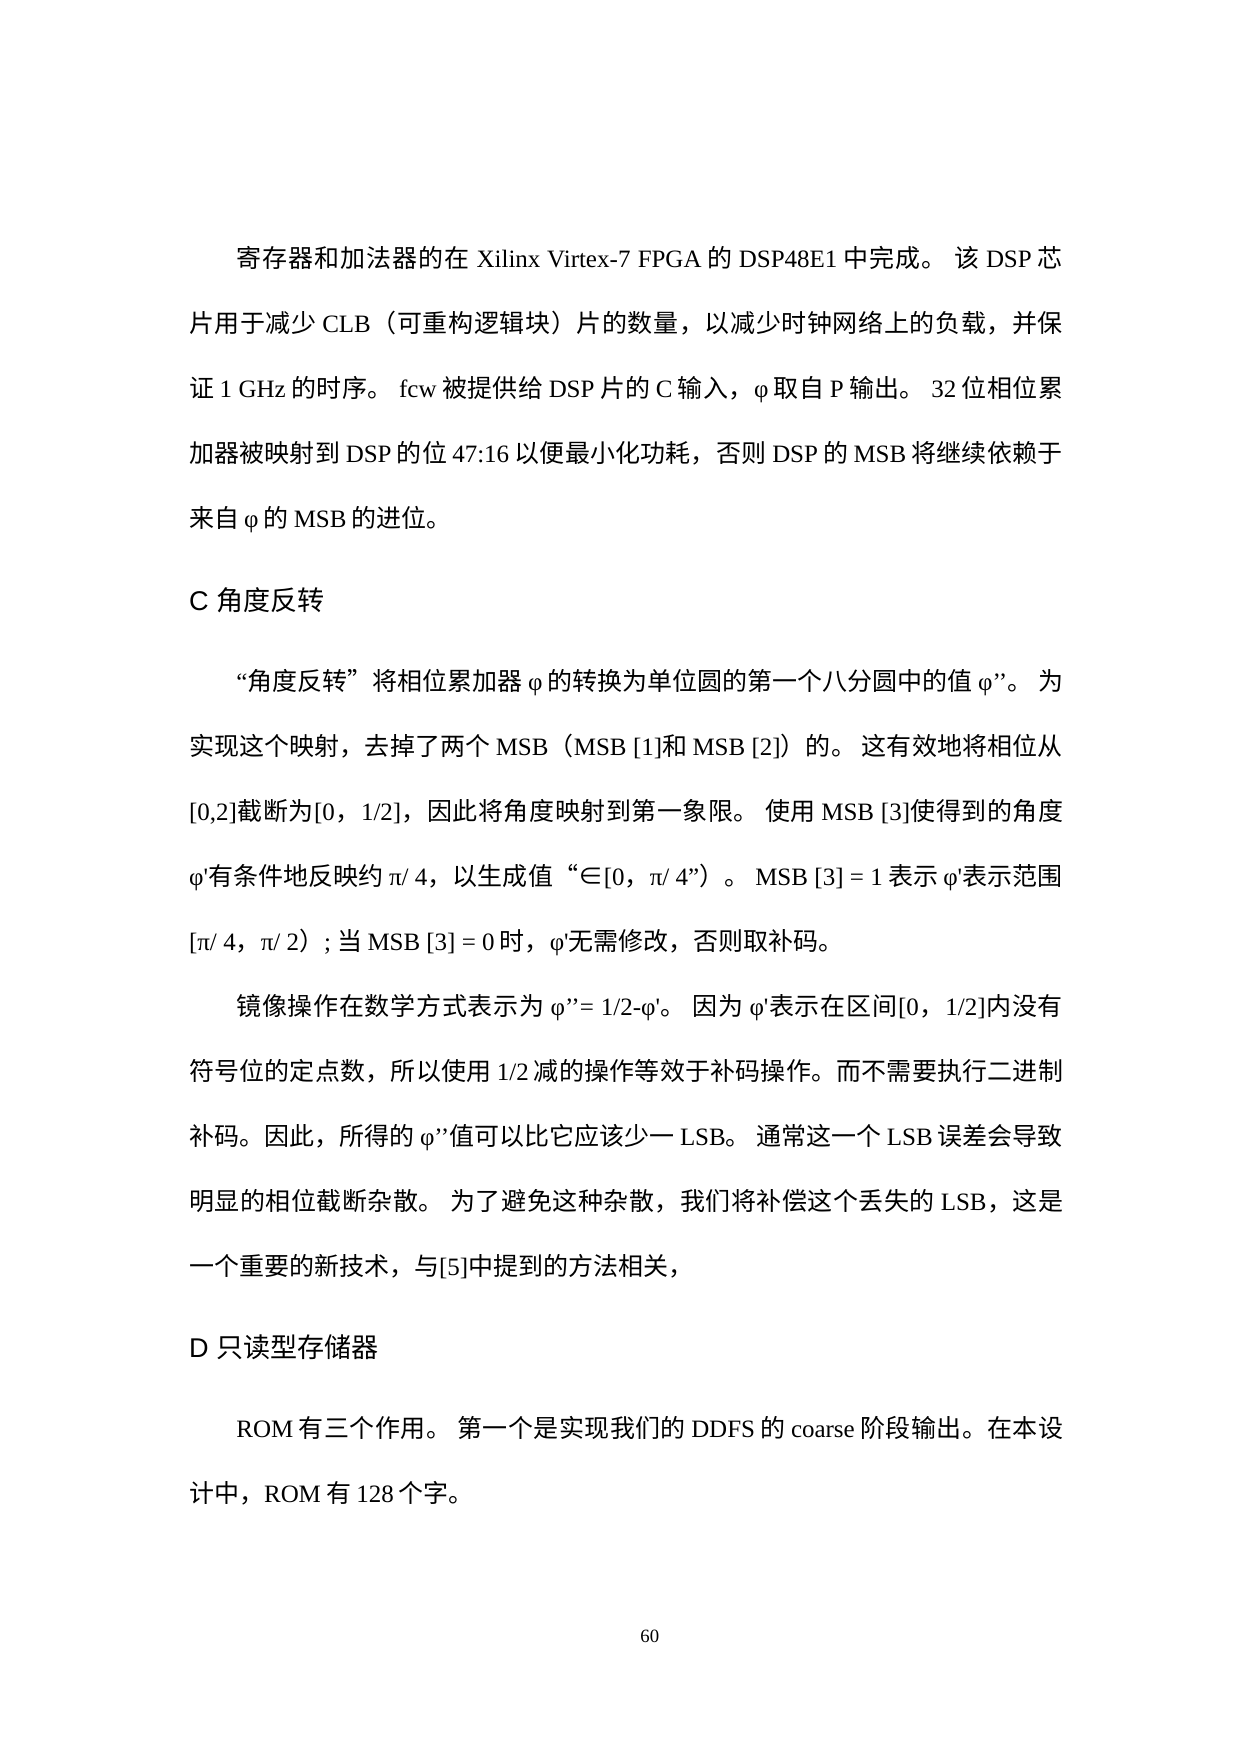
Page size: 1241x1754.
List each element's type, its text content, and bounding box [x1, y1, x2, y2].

text C 角度反转 [189, 566, 1063, 631]
text “角度反转”将相位累加器φ的转换为单位圆的第一个八分圆中的值φ’’。 为实现这个映射，去掉了两个MSB（MSB [1]和MSB [2]）的。 这有效地将相位从[0,2]截断为[0，1/2]，因此将角度映射到第一象限。 使用MSB [3]使得到的角度φ'有条件地反映约π/ 4，以生成值“∈[0，π/ 4”）。 MSB [3] = 1表示φ'表示范围[π/ 4，π/ 2）; 当MSB [3] = 0时，φ'无需修改，否则取补码。 [189, 647, 1063, 972]
text 寄存器和加法器的在Xilinx Virtex-7 FPGA的DSP48E1中完成。 该DSP芯片用于减少CLB（可重构逻辑块）片的数量，以减少时钟网络上的负载，并保证1 GHz的时序。 fcw被提供给DSP片的C输入，φ取自P输出。 32位相位累加器被映射到DSP的位47:16以便最小化功耗，否则DSP的MSB将继续依赖于来自φ的MSB的进位。 [189, 224, 1063, 549]
text ROM有三个作用。 第一个是实现我们的DDFS的coarse阶段输出。在本设计中，ROM有128个字。 [189, 1394, 1063, 1524]
text 镜像操作在数学方式表示为φ’’= 1/2-φ'。 因为φ'表示在区间[0，1/2]内没有符号位的定点数，所以使用1/2减的操作等效于补码操作。而不需要执行二进制补码。因此，所得的φ’’值可以比它应该少一LSB。 通常这一个LSB误差会导致明显的相位截断杂散。 为了避免这种杂散，我们将补偿这个丢失的LSB，这是一个重要的新技术，与[5]中提到的方法相关， [189, 972, 1063, 1297]
text D 只读型存储器 [189, 1313, 1063, 1378]
